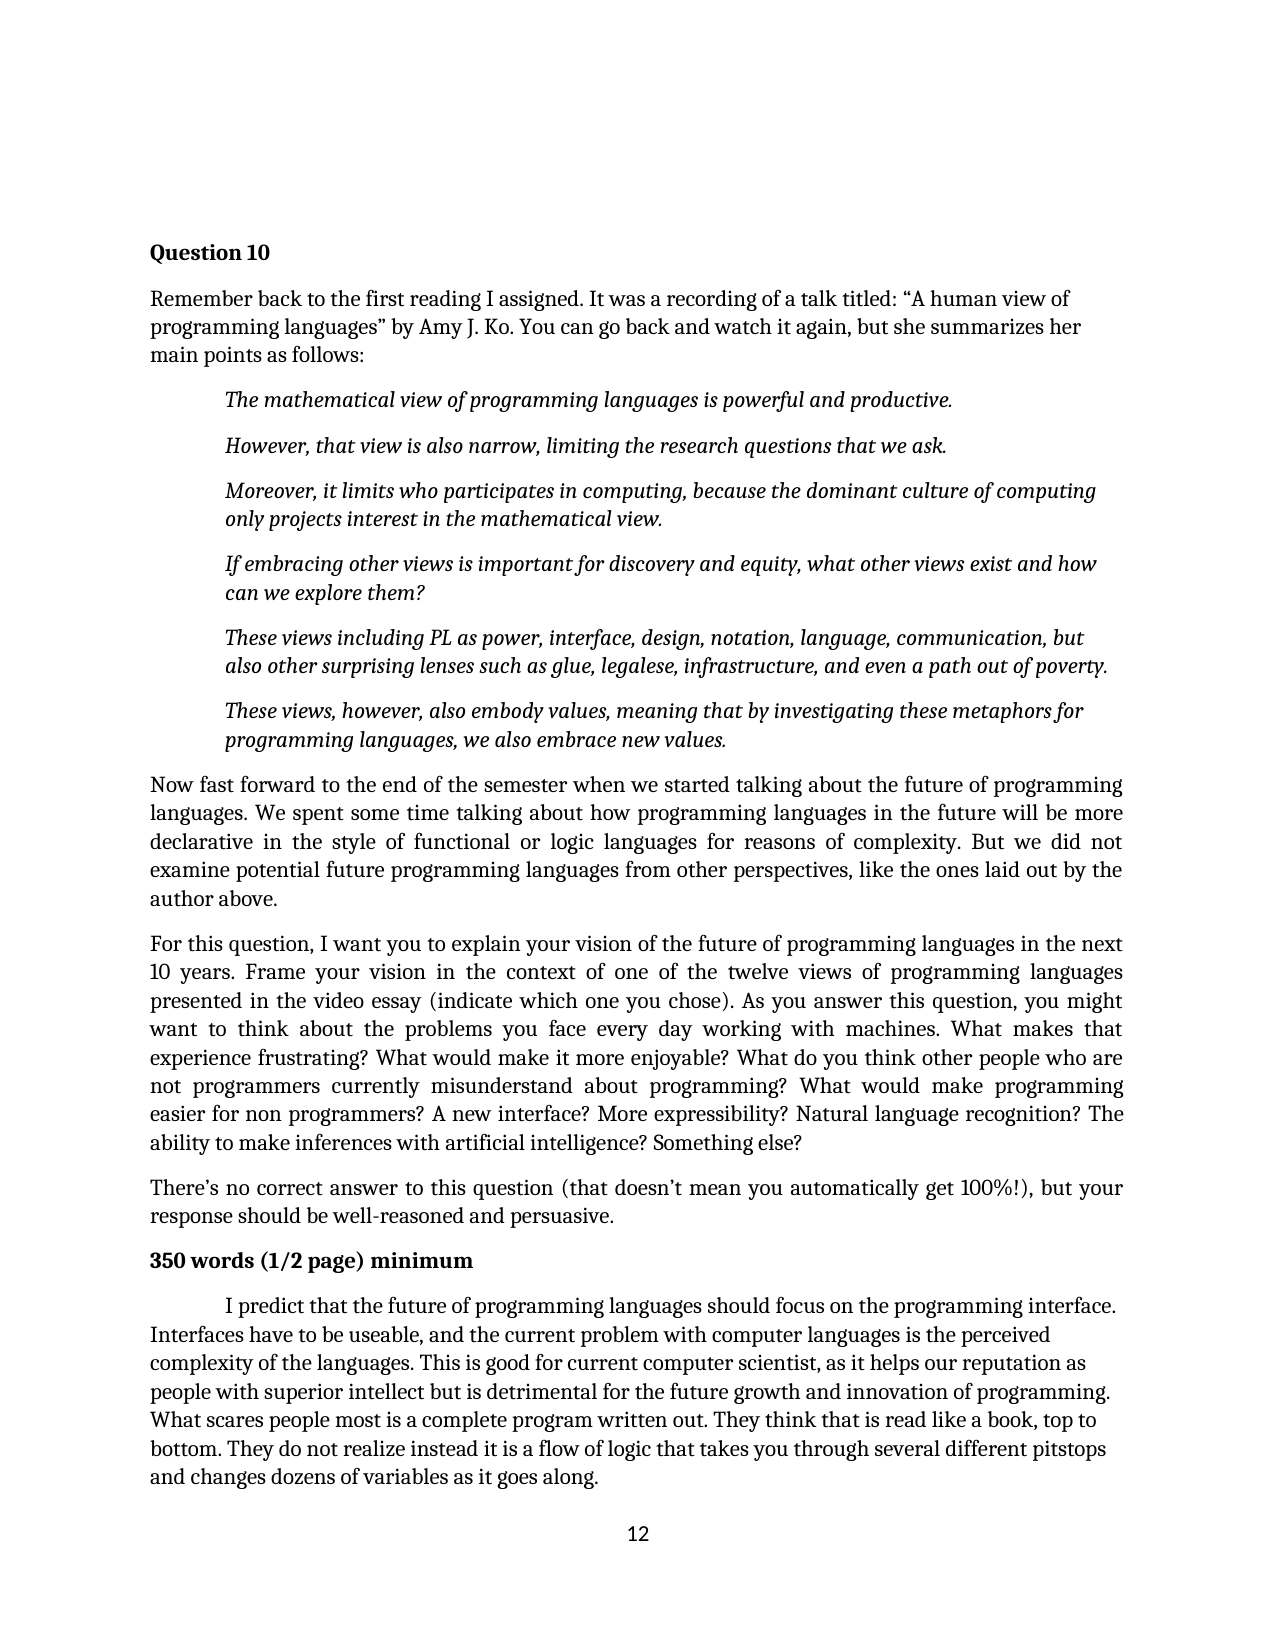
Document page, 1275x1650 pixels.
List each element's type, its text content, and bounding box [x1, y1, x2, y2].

text These views, however, also embody values, meaning that by investigating these metaphors for programming languages, we also embrace new values. [225, 698, 1125, 753]
text There’s no correct answer to this question (that doesn’t mean you automatically get 100%!), but your response should be well-reasoned and persuasive. [150, 1175, 1125, 1229]
text Remember back to the first reading I assigned. It was a recording of a talk titled: “A human view of programming languages” by Amy J. Ko. You can go back and watch it again, but she summarizes her main points as follows: [150, 285, 1125, 368]
text Moreover, it limits who participates in computing, because the dominant culture of computing only projects interest in the mathematical view. [225, 477, 1125, 532]
text I predict that the future of programming languages should focus on the programming interface. Interfaces have to be useable, and the current problem with computer languages is the perceived complexity of the languages. This is good for current computer scientist, as it helps our reputation as people with superior intellect but is detrimental for the future growth and innovation of programming. What scares people most is a complete program written out. They think that is read like a book, top to bottom. They do not realize instead it is a flow of logic that takes you through several different pitstops and changes dozens of variables as it goes along. [150, 1293, 1125, 1490]
text Now fast forward to the end of the semester when we started talking about the future of programming languages. We spent some time talking about how programming languages in the future will be more declarative in the style of functional or logic languages for reasons of complexity. But we did not examine potential future programming languages from other perspectives, like the ones laid out by the author above. [150, 772, 1125, 912]
text However, that view is also narrow, limiting the research questions that we ask. [225, 432, 1125, 459]
text The mathematical view of programming languages is powerful and productive. [225, 387, 1125, 414]
text If embracing other views is important for discovery and equity, what other views exist and how can we explore them? [225, 551, 1125, 606]
text Question 10 [150, 240, 1125, 267]
text These views including PL as power, interface, design, notation, language, communication, but also other surprising lenses such as glue, legalese, infrastructure, and even a path out of poverty. [225, 624, 1125, 679]
text 350 words (1/2 page) minimum [150, 1248, 1125, 1274]
text For this question, I want you to explain your vision of the future of programming languages in the next 10 years. Frame your vision in the context of one of the twelve views of programming languages presented in the video essay (indicate which one you chose). As you answer this question, you might want to think about the problems you face every day working with machines. What makes that experience frustrating? What would make it more enjoyable? What do you think other people who are not programmers currently misunderstand about programming? What would make programming easier for non programmers? A new interface? More expressibility? Natural language recognition? The ability to make inferences with artificial intelligence? Something else? [150, 931, 1125, 1156]
